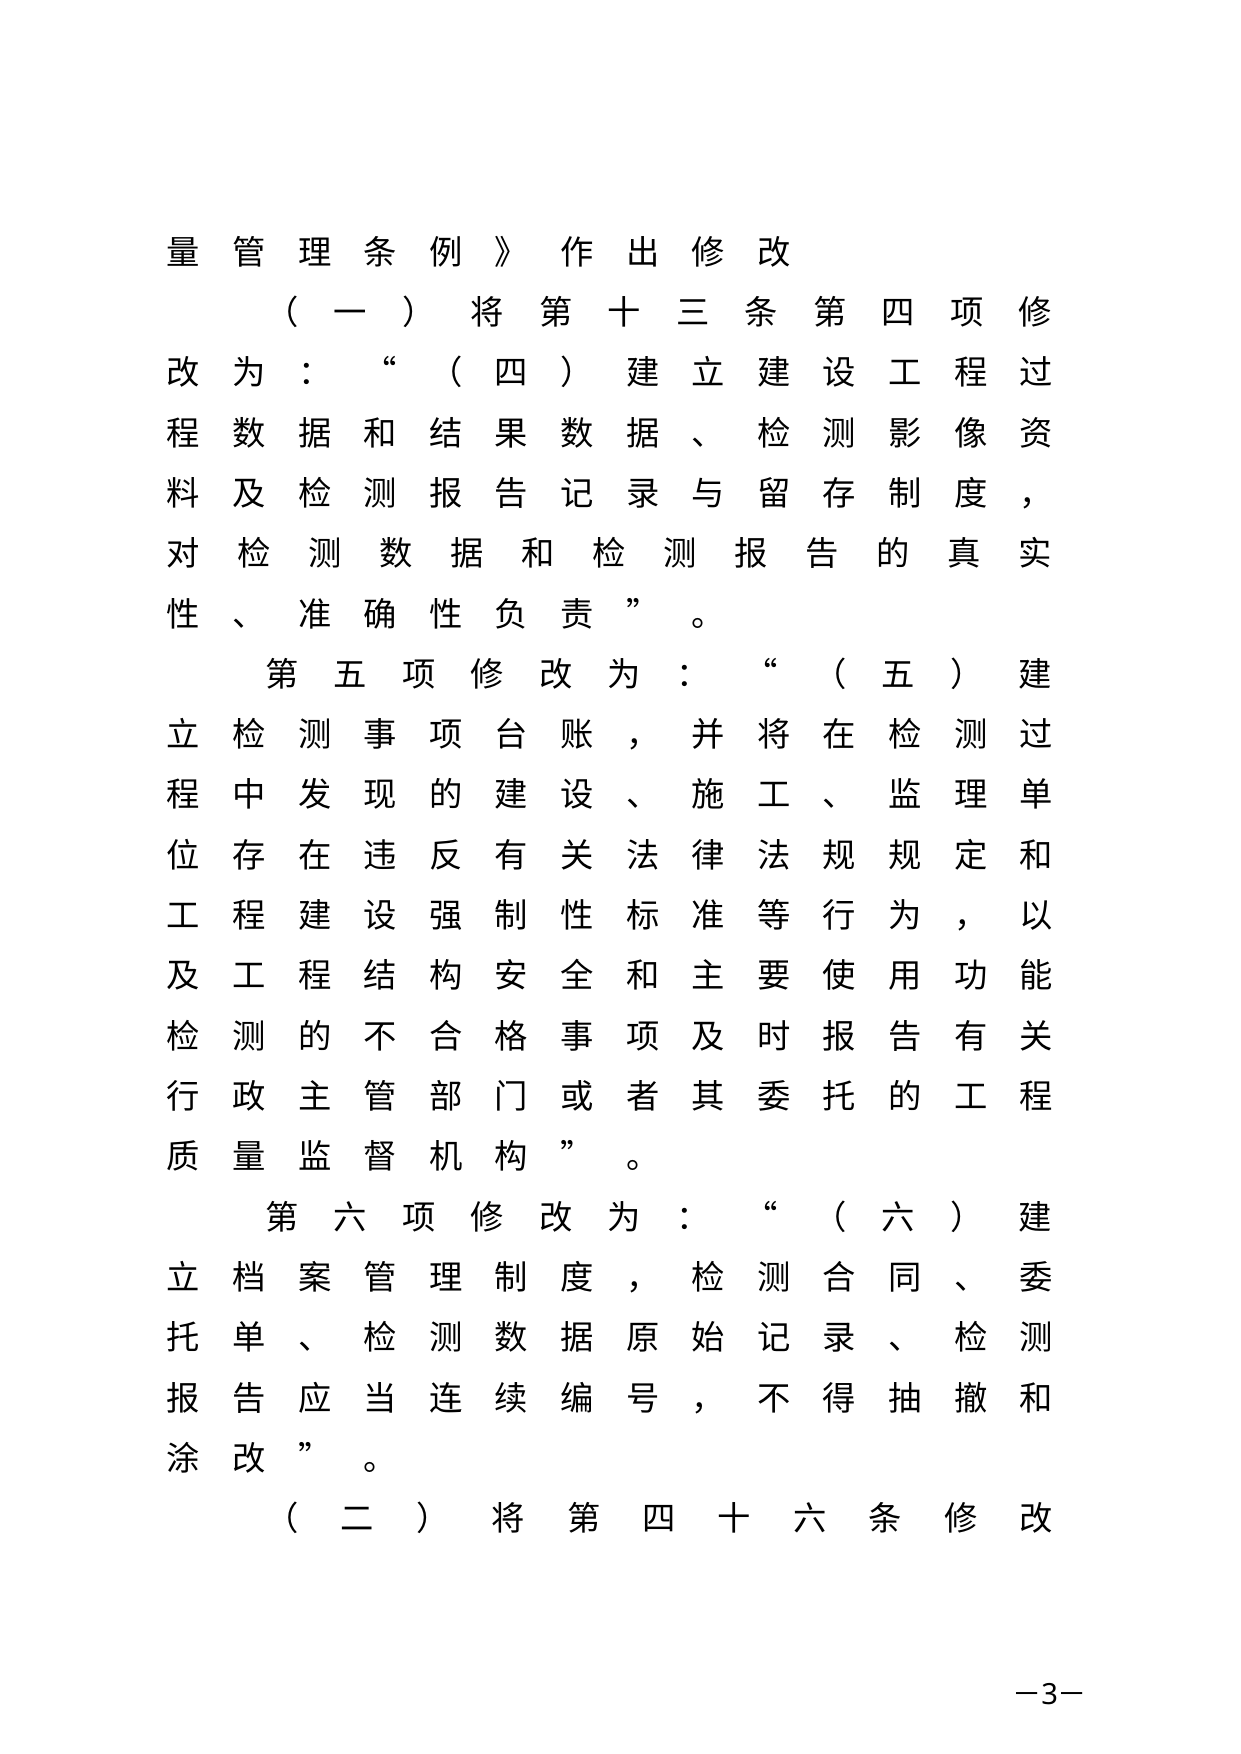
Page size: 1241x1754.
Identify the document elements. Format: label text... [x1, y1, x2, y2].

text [167, 219, 1085, 280]
text （一）将第十三条第四项修改为：“（四）建立建设工程过程数据和结果数据、检测影像资料及检测报告记录与留存制度，对检测数据和检测报告的真实性、准确性负责”。 [167, 280, 1085, 642]
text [167, 1486, 1085, 1546]
text 第五项修改为：“（五）建立检测事项台账，并将在检测过程中发现的建设、施工、监理单位存在违反有关法律法规规定和工程建设强制性标准等行为，以及工程结构安全和主要使用功能检测的不合格事项及时报告有关行政主管部门或者其委托的工程质量监督机构”。 [167, 642, 1085, 1184]
text 第六项修改为：“（六）建立档案管理制度，检测合同、委托单、检测数据原始记录、检测报告应当连续编号，不得抽撤和涂改”。 [167, 1184, 1085, 1486]
